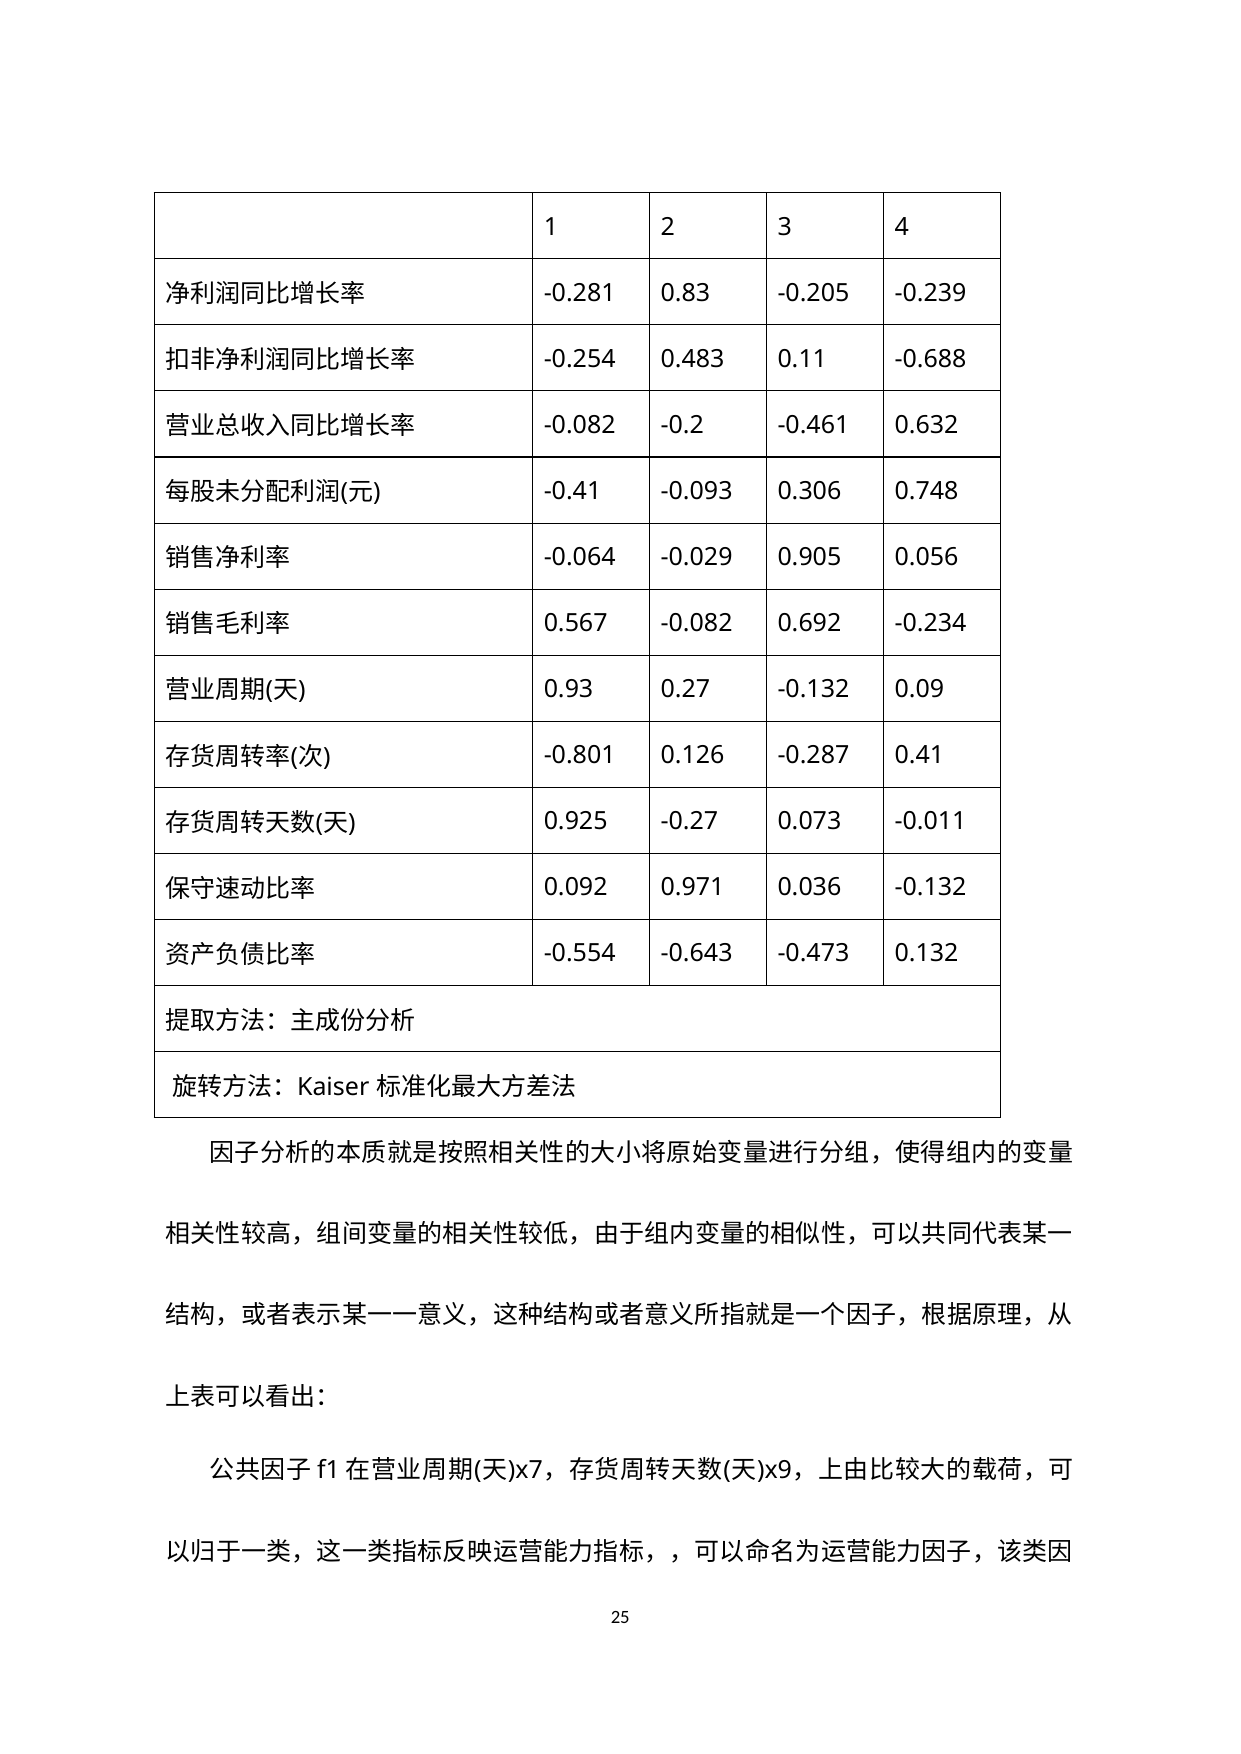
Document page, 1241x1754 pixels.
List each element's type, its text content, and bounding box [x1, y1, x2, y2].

table_cell -0.064 [533, 524, 649, 588]
table_cell 0.036 [767, 854, 883, 919]
table_cell 0.11 [767, 325, 883, 390]
table_cell 0.692 [767, 590, 883, 654]
table_cell 2 [650, 193, 766, 258]
table_cell 0.748 [884, 458, 1000, 522]
table_cell -0.205 [767, 259, 883, 324]
table_cell 0.132 [884, 920, 1000, 985]
table_cell -0.287 [767, 722, 883, 787]
table_cell 0.09 [884, 656, 1000, 721]
table_cell 资产负债比率 [155, 920, 532, 985]
table_cell 0.632 [884, 391, 1000, 456]
table_cell 0.056 [884, 524, 1000, 588]
table_cell 0.27 [650, 656, 766, 721]
table_cell 0.971 [650, 854, 766, 919]
table_cell -0.132 [767, 656, 883, 721]
table_cell -0.132 [884, 854, 1000, 919]
text 因子分析的本质就是按照相关性的大小将原始变量进行分组，使得组内的变量相关性较高，组间变量的相关性较低，由于组内变量的相似性，可以共同代表某一结构，或者表示某一一意义，这种结构或者意义所指就是一个因子，根据原理，从上表可以看出： [165, 1118, 1075, 1427]
table_cell 0.483 [650, 325, 766, 390]
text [165, 1436, 1075, 1582]
table_cell 0.83 [650, 259, 766, 324]
table_cell -0.473 [767, 920, 883, 985]
table_cell 扣非净利润同比增长率 [155, 325, 532, 390]
table_cell 存货周转天数(天) [155, 788, 532, 853]
table_cell -0.688 [884, 325, 1000, 390]
table_cell 营业总收入同比增长率 [155, 391, 532, 456]
table_cell -0.281 [533, 259, 649, 324]
table_cell -0.643 [650, 920, 766, 985]
table_cell -0.254 [533, 325, 649, 390]
table_cell 4 [884, 193, 1000, 258]
table_cell -0.27 [650, 788, 766, 853]
table_cell 保守速动比率 [155, 854, 532, 919]
table_cell -0.011 [884, 788, 1000, 853]
table_cell -0.461 [767, 391, 883, 456]
table_cell 3 [767, 193, 883, 258]
table_cell 0.567 [533, 590, 649, 654]
table_cell -0.082 [533, 391, 649, 456]
table_cell 销售净利率 [155, 524, 532, 588]
table_cell 净利润同比增长率 [155, 259, 532, 324]
table_cell -0.082 [650, 590, 766, 654]
table_cell 销售毛利率 [155, 590, 532, 654]
table_cell 0.93 [533, 656, 649, 721]
table_cell 0.092 [533, 854, 649, 919]
table_cell -0.41 [533, 458, 649, 522]
table_cell -0.239 [884, 259, 1000, 324]
table_cell [155, 193, 532, 258]
table_cell 存货周转率(次) [155, 722, 532, 787]
table_cell 旋转方法：Kaiser 标准化最大方差法 [155, 1052, 1000, 1117]
table_cell 0.073 [767, 788, 883, 853]
table_cell -0.554 [533, 920, 649, 985]
table_cell 1 [533, 193, 649, 258]
table_cell 0.41 [884, 722, 1000, 787]
table_cell 0.306 [767, 458, 883, 522]
table_cell -0.2 [650, 391, 766, 456]
table_cell -0.093 [650, 458, 766, 522]
table_cell 营业周期(天) [155, 656, 532, 721]
table_cell 0.925 [533, 788, 649, 853]
table_cell 0.126 [650, 722, 766, 787]
table_cell 每股未分配利润(元) [155, 458, 532, 522]
table_cell -0.234 [884, 590, 1000, 654]
table_cell -0.801 [533, 722, 649, 787]
table_cell 提取方法：主成份分析 [155, 986, 1000, 1051]
table_cell 0.905 [767, 524, 883, 588]
table_cell -0.029 [650, 524, 766, 588]
